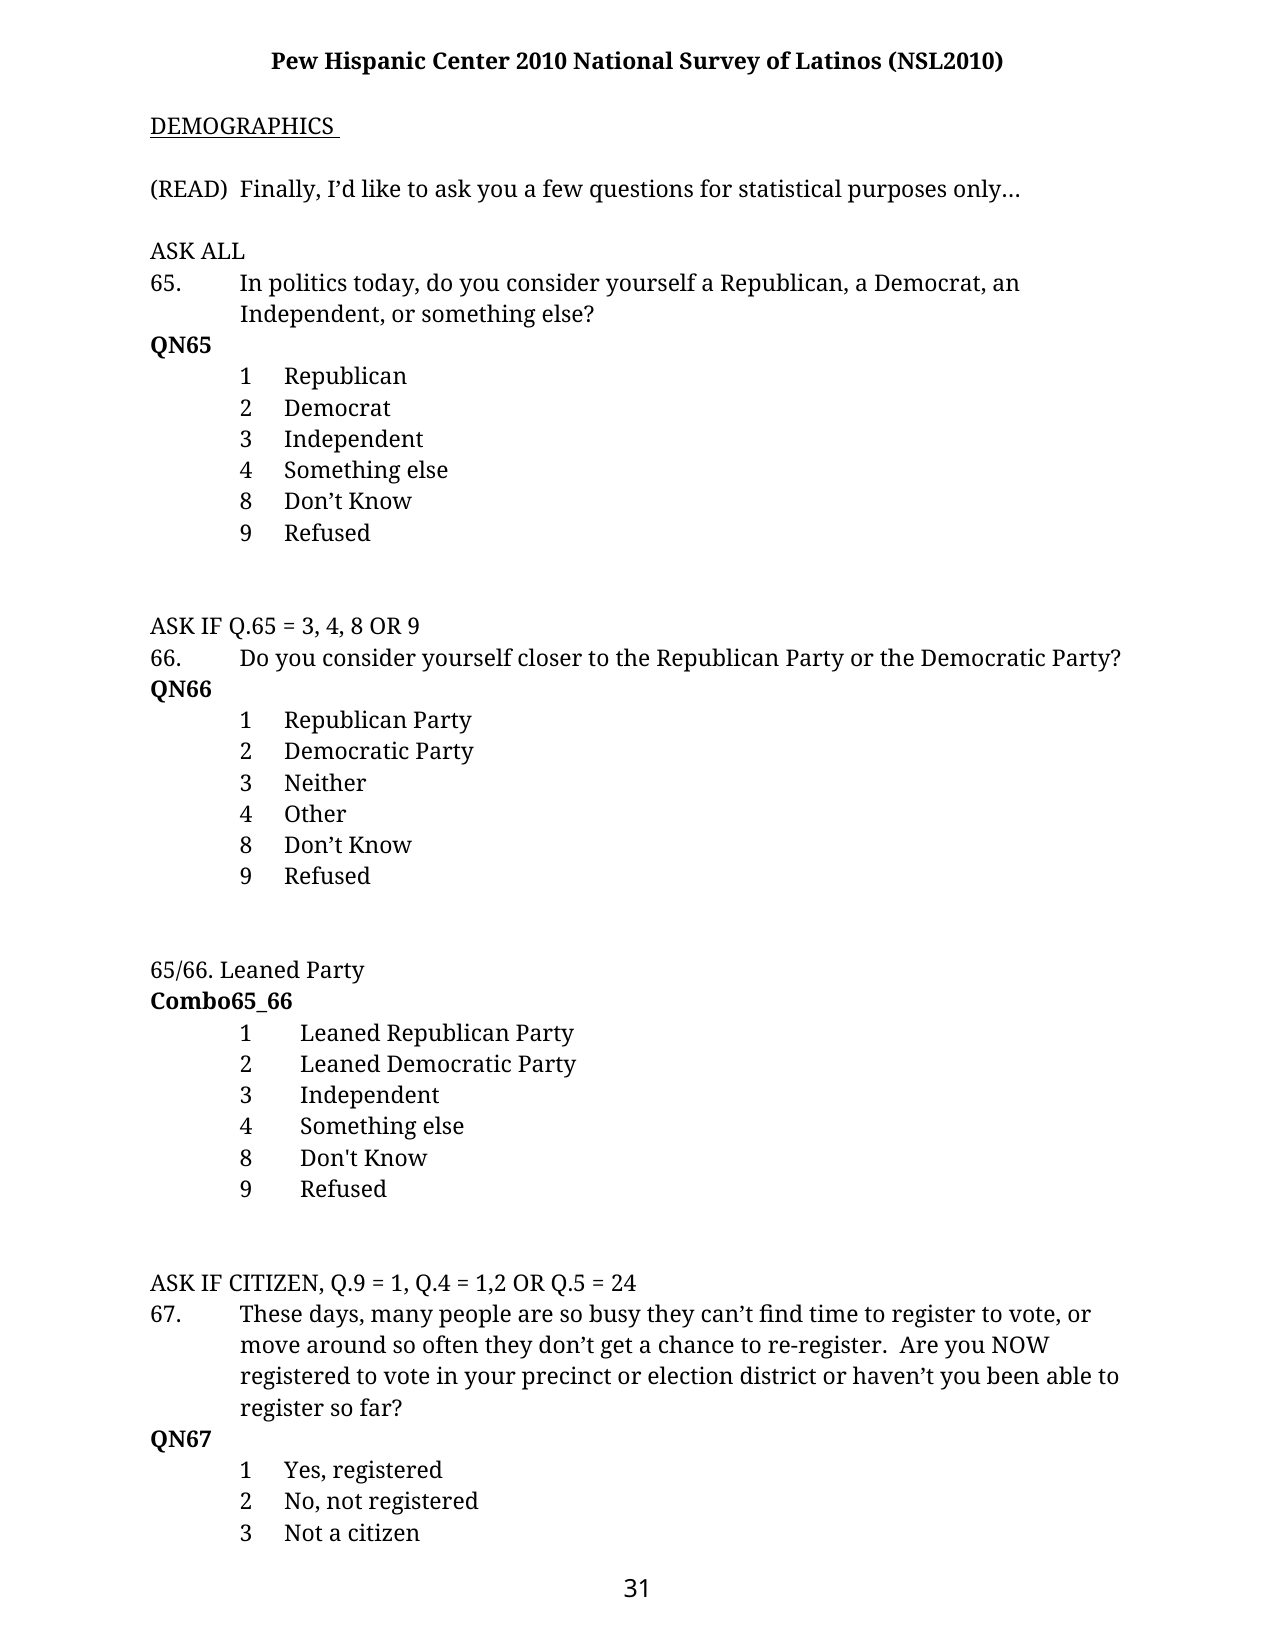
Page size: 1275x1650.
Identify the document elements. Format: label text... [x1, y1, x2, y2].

text ASK IF Q.65 = 3, 4, 8 OR 9 [150, 610, 1125, 642]
text Combo65_66 [150, 985, 1125, 1017]
text QN66 [150, 673, 1125, 704]
text 3 Independent [150, 423, 1125, 454]
text 8 Don't Know [150, 1142, 1125, 1173]
text 9 Refused [150, 517, 1125, 548]
text 1 Republican Party [150, 704, 1125, 735]
text 4 Something else [150, 1110, 1125, 1142]
text QN65 [150, 329, 1125, 360]
text ASK ALL [150, 235, 1125, 267]
text 4 Other [150, 798, 1125, 829]
text 65. In politics today, do you consider yourself a Republican, a Democrat, an Independent, or something else? [150, 267, 1125, 329]
text 8 Don’t Know [150, 485, 1125, 517]
text 1 Republican [150, 360, 1125, 392]
text 66. Do you consider yourself closer to the Republican Party or the Democratic Party? [150, 642, 1125, 673]
text 2 Leaned Democratic Party [150, 1048, 1125, 1079]
text 2 Democrat [150, 392, 1125, 423]
text (READ) Finally, I’d like to ask you a few questions for statistical purposes only… [150, 173, 1125, 204]
text 4 Something else [150, 454, 1125, 485]
text ASK IF CITIZEN, Q.9 = 1, Q.4 = 1,2 OR Q.5 = 24 [150, 1267, 1125, 1298]
text QN67 [150, 1423, 1125, 1454]
text 8 Don’t Know [150, 829, 1125, 860]
text 2 No, not registered [150, 1485, 1125, 1517]
text 67. These days, many people are so busy they can’t find time to register to vote, or move around so often they don’t get a chance to re-register. Are you NOW registered to vote in your precinct or election district or haven’t you been able to register so far? [150, 1298, 1125, 1423]
text 1 Leaned Republican Party [150, 1017, 1125, 1048]
text DEMOGRAPHICS [150, 110, 1125, 142]
text 3 Not a citizen [150, 1517, 1125, 1548]
text 3 Neither [150, 767, 1125, 798]
text 3 Independent [150, 1079, 1125, 1110]
text 2 Democratic Party [150, 735, 1125, 767]
text 1 Yes, registered [150, 1454, 1125, 1485]
text 65/66. Leaned Party [150, 954, 1125, 985]
text 9 Refused [150, 1173, 1125, 1204]
text 9 Refused [150, 860, 1125, 892]
